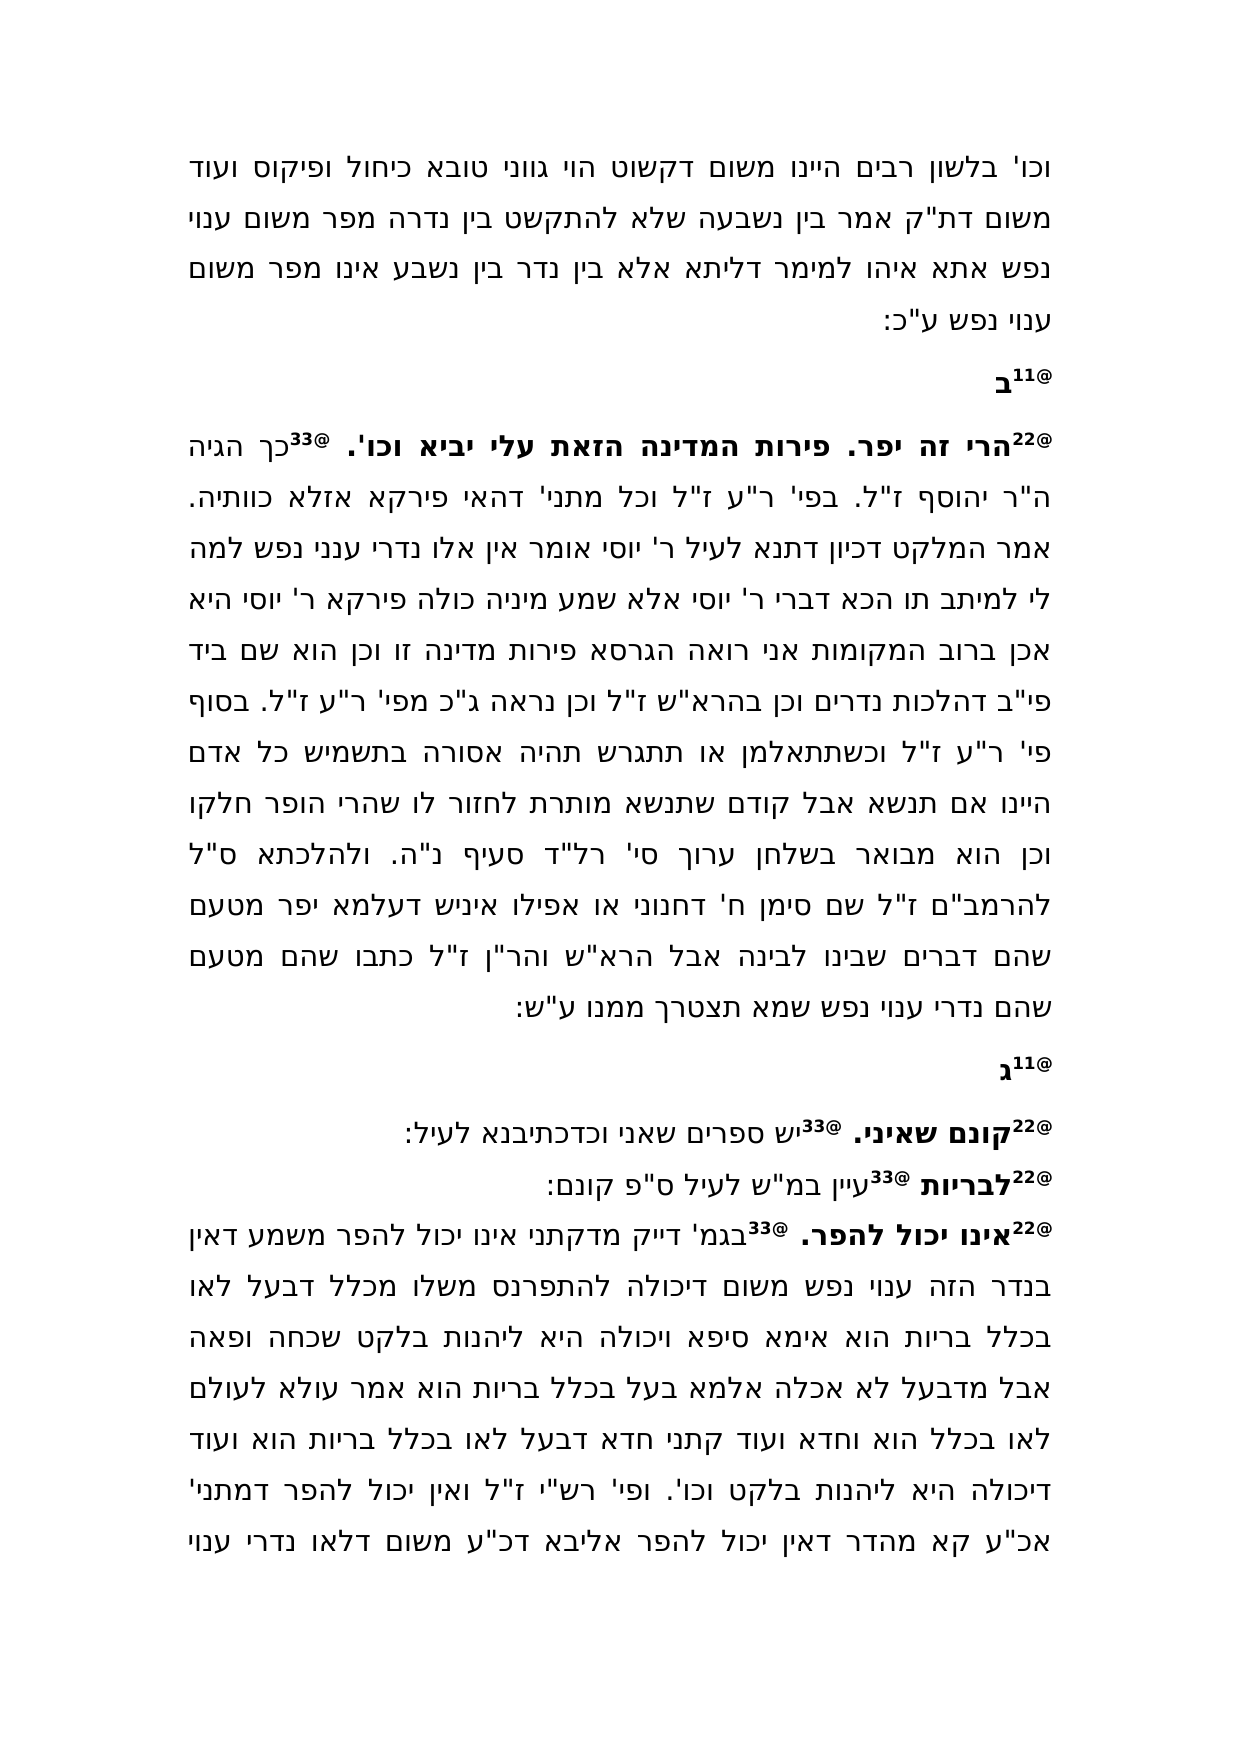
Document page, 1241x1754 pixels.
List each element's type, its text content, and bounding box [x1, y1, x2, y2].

text @22קונם שאיני. @33יש ספרים שאני וכדכתיבנא לעיל: [187, 1117, 1053, 1151]
text @11ב [187, 366, 1053, 400]
text @22הרי זה יפר. פירות המדינה הזאת עלי יביא וכו'. @33כך הגיה ה"ר יהוסף ז"ל. בפי' ר"ע ז"ל וכל מתני' דהאי פירקא אזלא כוותיה. אמר המלקט דכיון דתנא לעיל ר' יוסי אומר אין אלו נדרי ענני נפש למה לי למיתב תו הכא דברי ר' יוסי אלא שמע מיניה כולה פירקא ר' יוסי היא אכן ברוב המקומות אני רואה הגרסא פירות מדינה זו וכן הוא שם ביד פי"ב דהלכות נדרים וכן בהרא"ש ז"ל וכן נראה ג"כ מפי' ר"ע ז"ל. בסוף פי' ר"ע ז"ל וכשתתאלמן או תתגרש תהיה אסורה בתשמיש כל אדם היינו אם תנשא אבל קודם שתנשא מותרת לחזור לו שהרי הופר חלקו וכן הוא מבואר בשלחן ערוך סי' רל"ד סעיף נ"ה. ולהלכתא ס"ל להרמב"ם ז"ל שם סימן ח' דחנוני או אפילו איניש דעלמא יפר מטעם שהם דברים שבינו לבינה אבל הרא"ש והר"ן ז"ל כתבו שהם מטעם שהם נדרי ענוי נפש שמא תצטרך ממנו ע"ש: [187, 430, 1053, 1024]
text @11ג [187, 1053, 1053, 1087]
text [187, 150, 1053, 337]
text @22לבריות @33עיין במ"ש לעיל ס"פ קונם: [187, 1168, 1053, 1202]
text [187, 1219, 1053, 1558]
